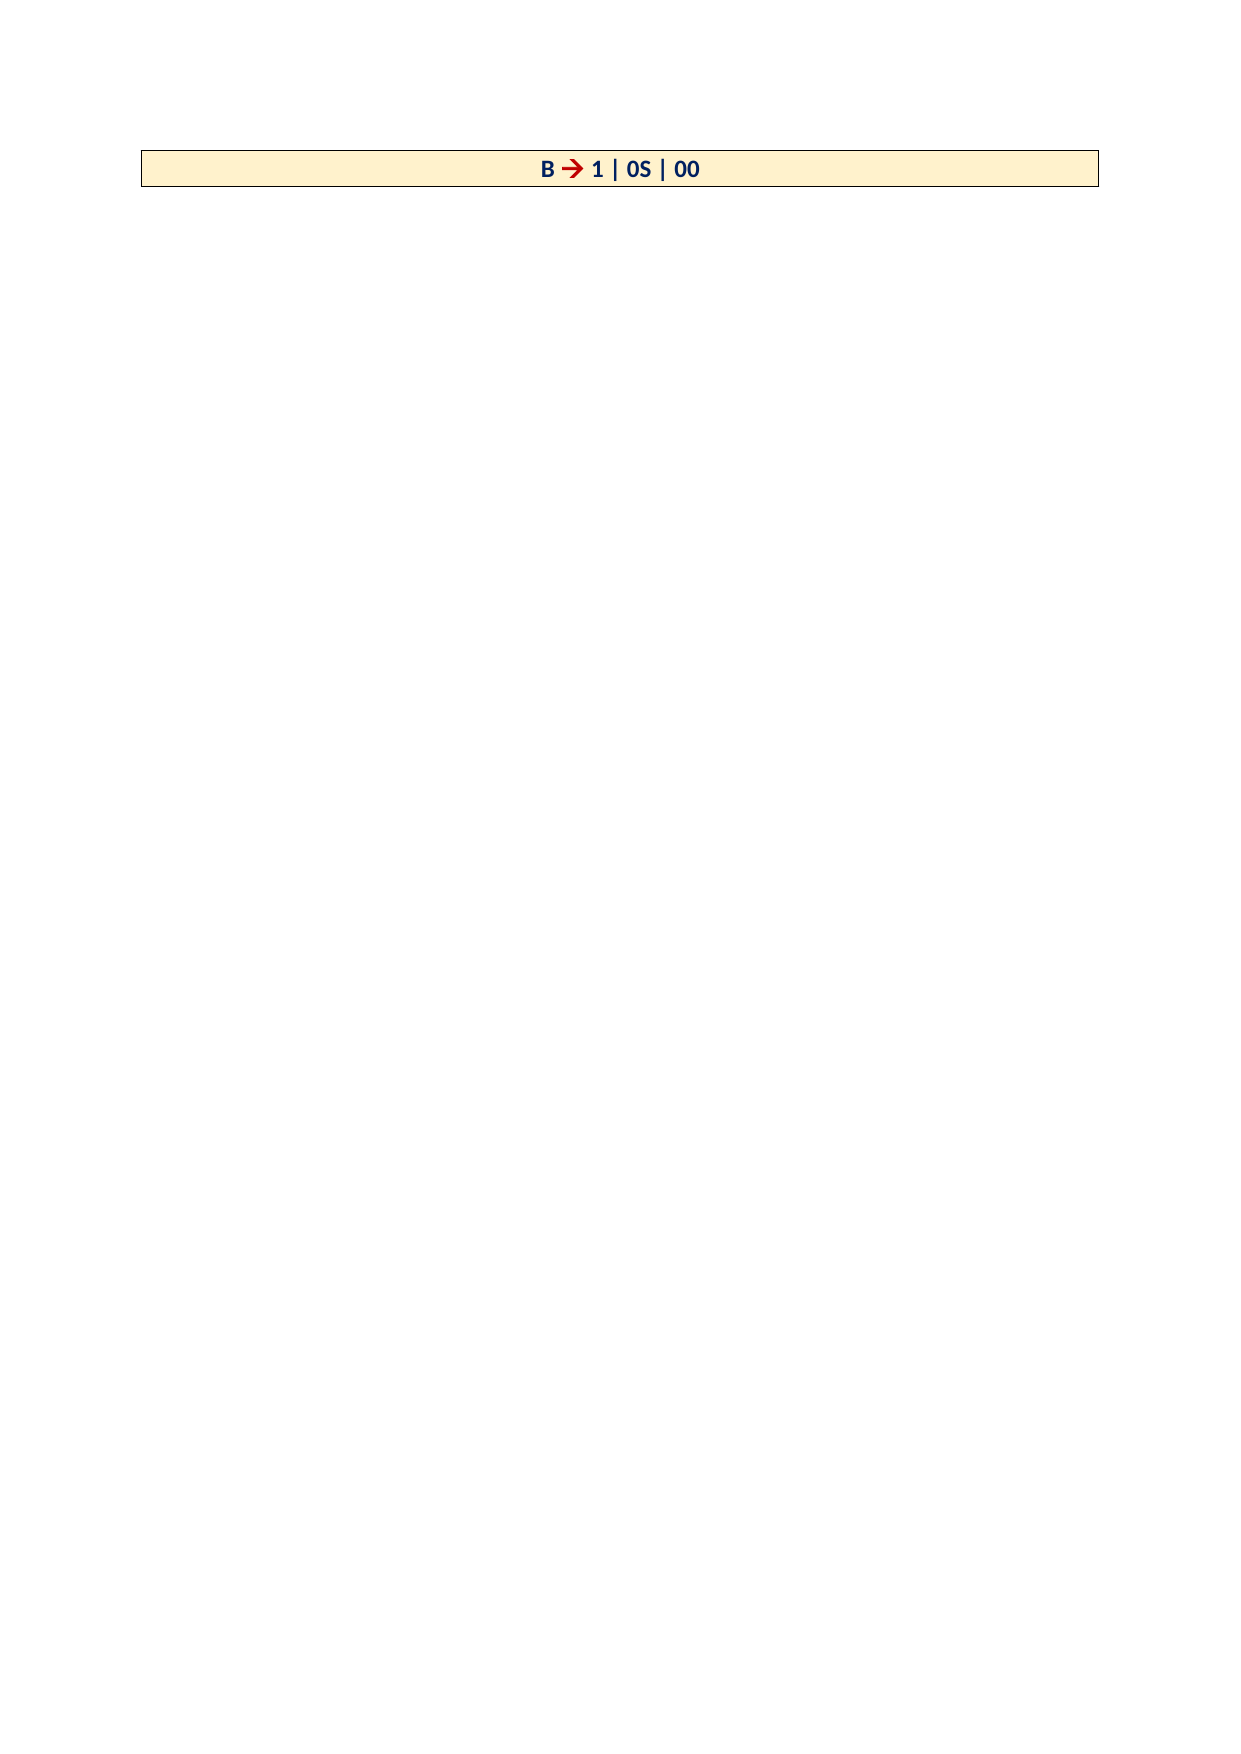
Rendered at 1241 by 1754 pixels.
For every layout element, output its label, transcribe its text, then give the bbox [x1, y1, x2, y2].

text B 1 | 0S | 00 [142, 151, 1098, 186]
